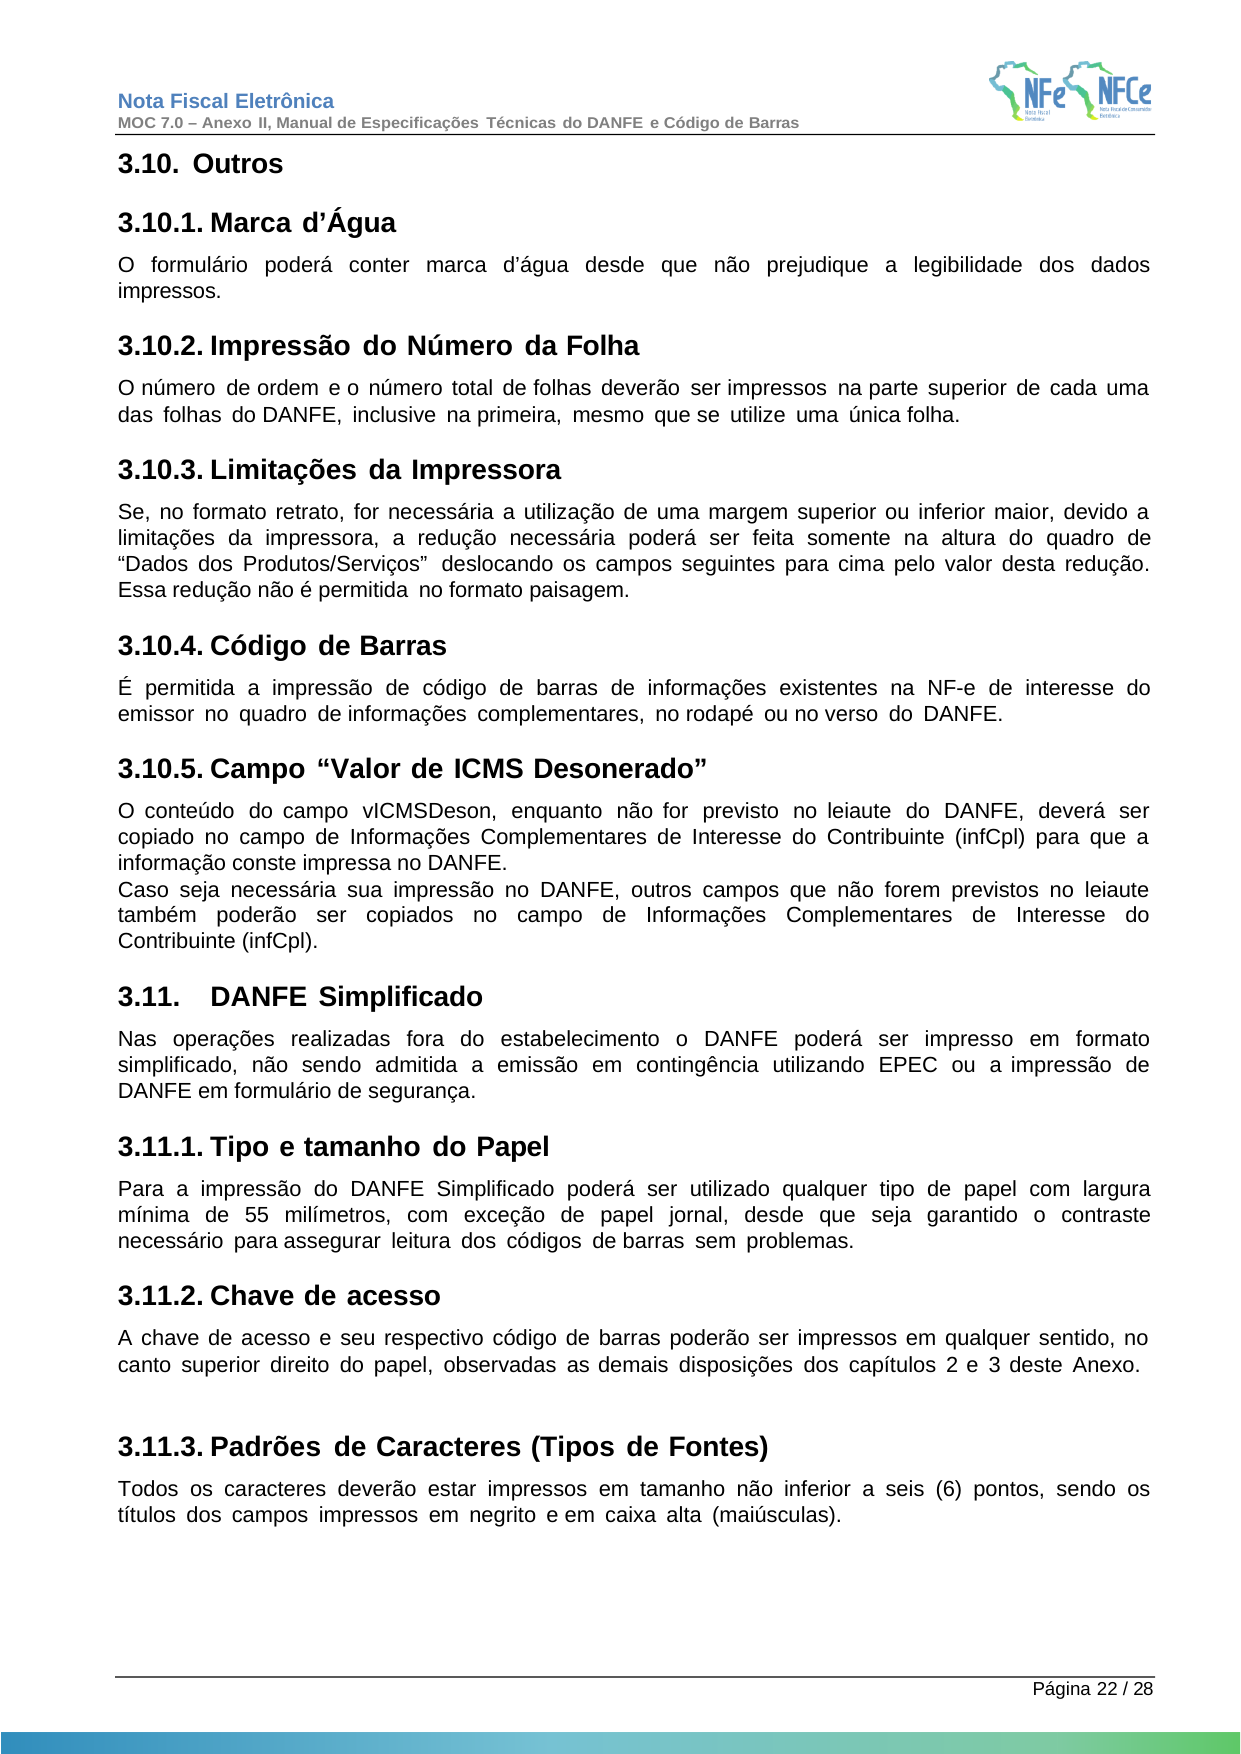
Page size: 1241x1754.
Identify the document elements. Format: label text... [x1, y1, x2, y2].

text É permitida a impressão de código de barras de informações existentes na NF-e de interesse do emissor no quadro de informações complementares, no rodapé ou no verso do DANFE. [118, 675, 1151, 726]
text O formulário poderá conter marca d’água desde que não prejudique a legibilidade dos dados impressos. [118, 252, 1150, 303]
text Nas operações realizadas fora do estabelecimento o DANFE poderá ser impresso em formato simplificado, não sendo admitida a emissão em contingência utilizando EPEC ou a impressão de DANFE em formulário de segurança. [118, 1026, 1151, 1103]
subtitle Padrões de Caracteres (Tipos de Fontes) [118, 1429, 1236, 1462]
text A chave de acesso e seu respectivo código de barras poderão ser impressos em qualquer sentido, no canto superior direito do papel, observadas as demais disposições dos capítulos 2 e 3 deste Anexo. [118, 1325, 1151, 1377]
subtitle Campo “Valor de ICMS Desonerado” [118, 752, 1236, 785]
text O número de ordem e o número total de folhas deverão ser impressos na parte superior de cada uma das folhas do DANFE, inclusive na primeira, mesmo que se utilize uma única folha. [118, 375, 1150, 427]
text Se, no formato retrato, for necessária a utilização de uma margem superior ou inferior maior, devido a limitações da impressora, a redução necessária poderá ser feita somente na altura do quadro de “Dados dos Produtos/Serviços” deslocando os campos seguintes para cima pelo valor desta redução. Essa redução não é permitida no formato paisagem. [118, 499, 1151, 602]
subtitle Limitações da Impressora [118, 453, 1236, 486]
subtitle Tipo e tamanho do Papel [118, 1130, 1236, 1162]
subtitle Outros [118, 147, 1236, 179]
text Caso seja necessária sua impressão no DANFE, outros campos que não forem previstos no leiaute também poderão ser copiados no campo de Informações Complementares de Interesse do Contribuinte (infCpl). [118, 876, 1150, 953]
text Todos os caracteres deverão estar impressos em tamanho não inferior a seis (6) pontos, sendo os títulos dos campos impressos em negrito e em caixa alta (maiúsculas). [118, 1475, 1151, 1527]
picture [989, 61, 1152, 121]
subtitle Código de Barras [118, 629, 1236, 661]
text Para a impressão do DANFE Simplificado poderá ser utilizado qualquer tipo de papel com largura mínima de 55 milímetros, com exceção de papel jornal, desde que seja garantido o contraste necessário para assegurar leitura dos códigos de barras sem problemas. [118, 1176, 1151, 1253]
subtitle Impressão do Número da Folha [118, 329, 1236, 362]
picture [1, 1732, 1241, 1754]
text O conteúdo do campo vICMSDeson, enquanto não for previsto no leiaute do DANFE, deverá ser copiado no campo de Informações Complementares de Interesse do Contribuinte (infCpl) para que a informação conste impressa no DANFE. [118, 798, 1150, 875]
subtitle Chave de acesso [118, 1279, 1236, 1312]
subtitle Marca d’Água [118, 206, 1236, 238]
subtitle DANFE Simplificado [118, 980, 1236, 1012]
